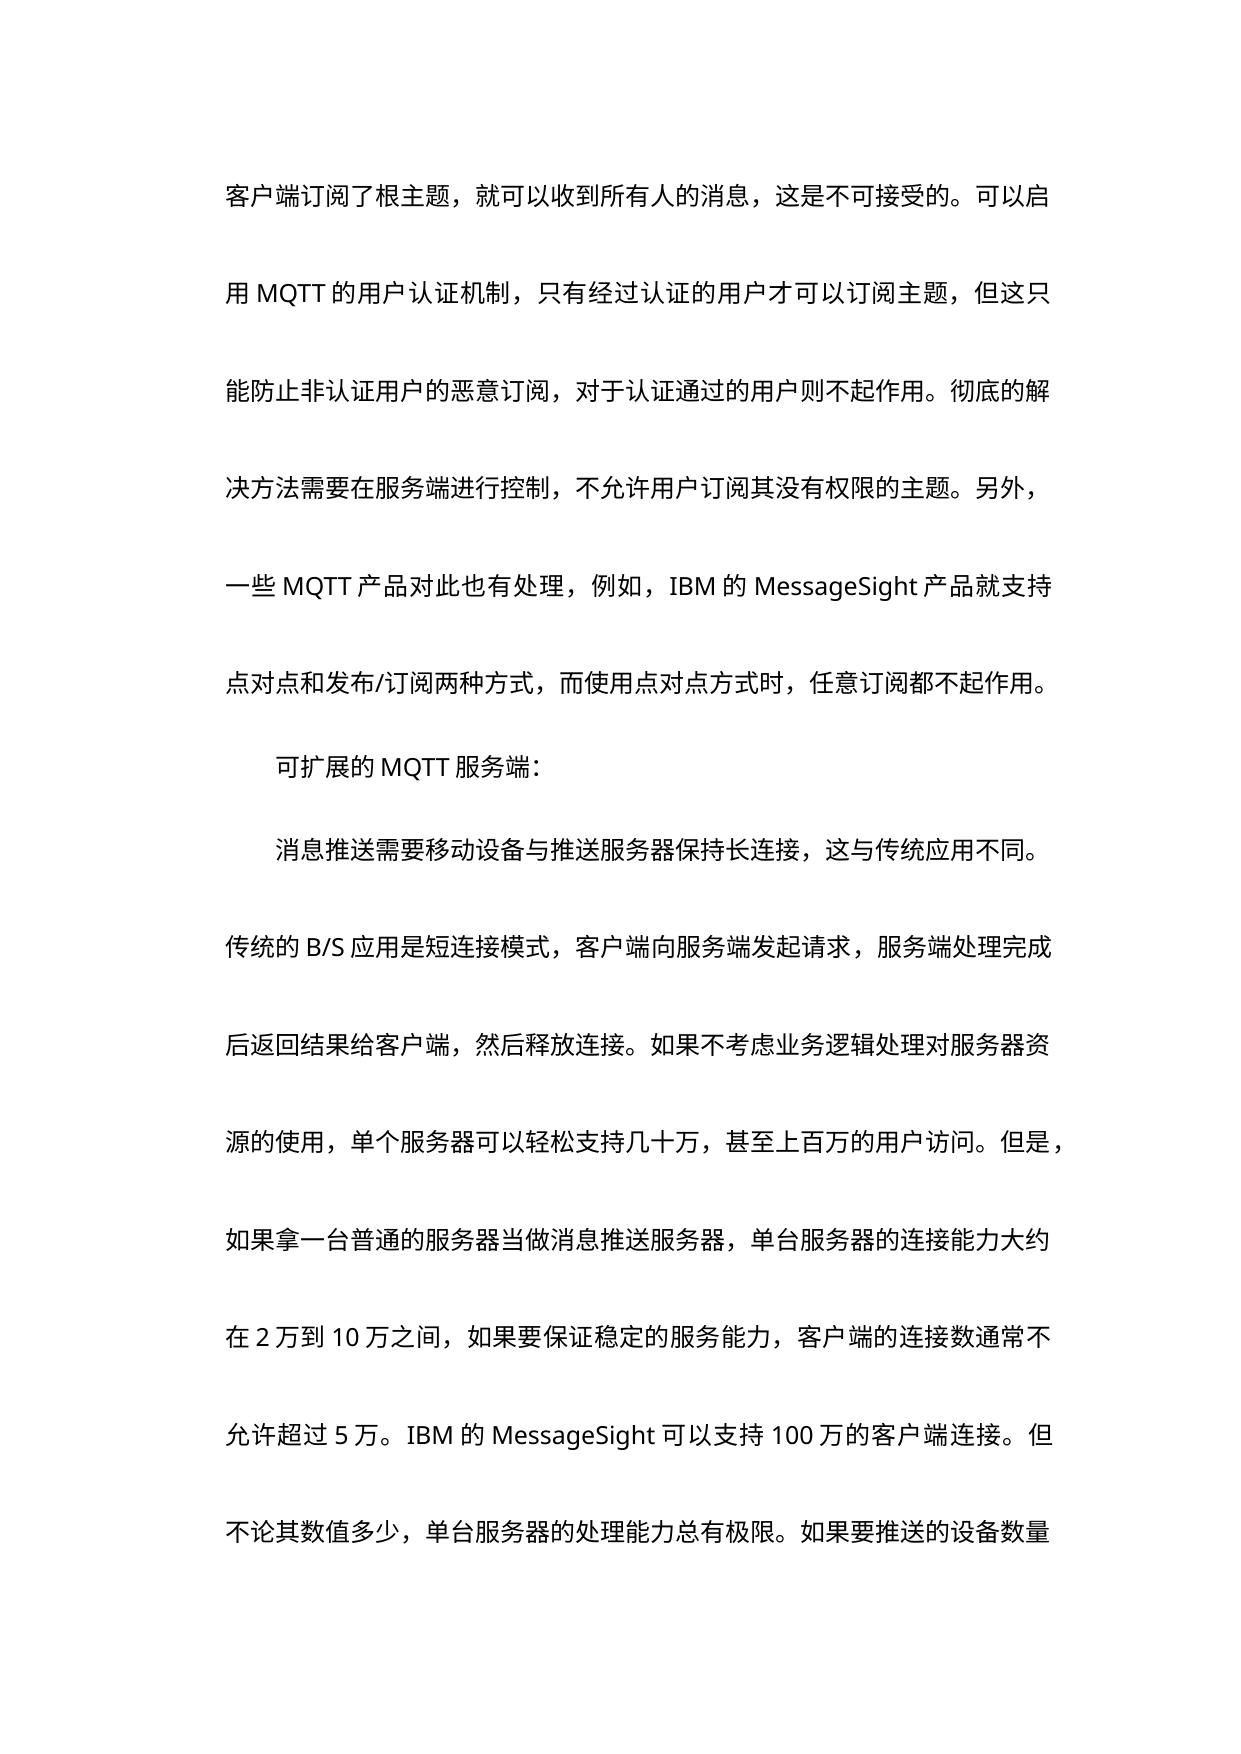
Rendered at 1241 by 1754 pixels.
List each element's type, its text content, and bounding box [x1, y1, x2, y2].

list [225, 816, 1053, 1563]
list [225, 162, 1053, 714]
list 可扩展的MQTT服务端： [225, 733, 1053, 798]
